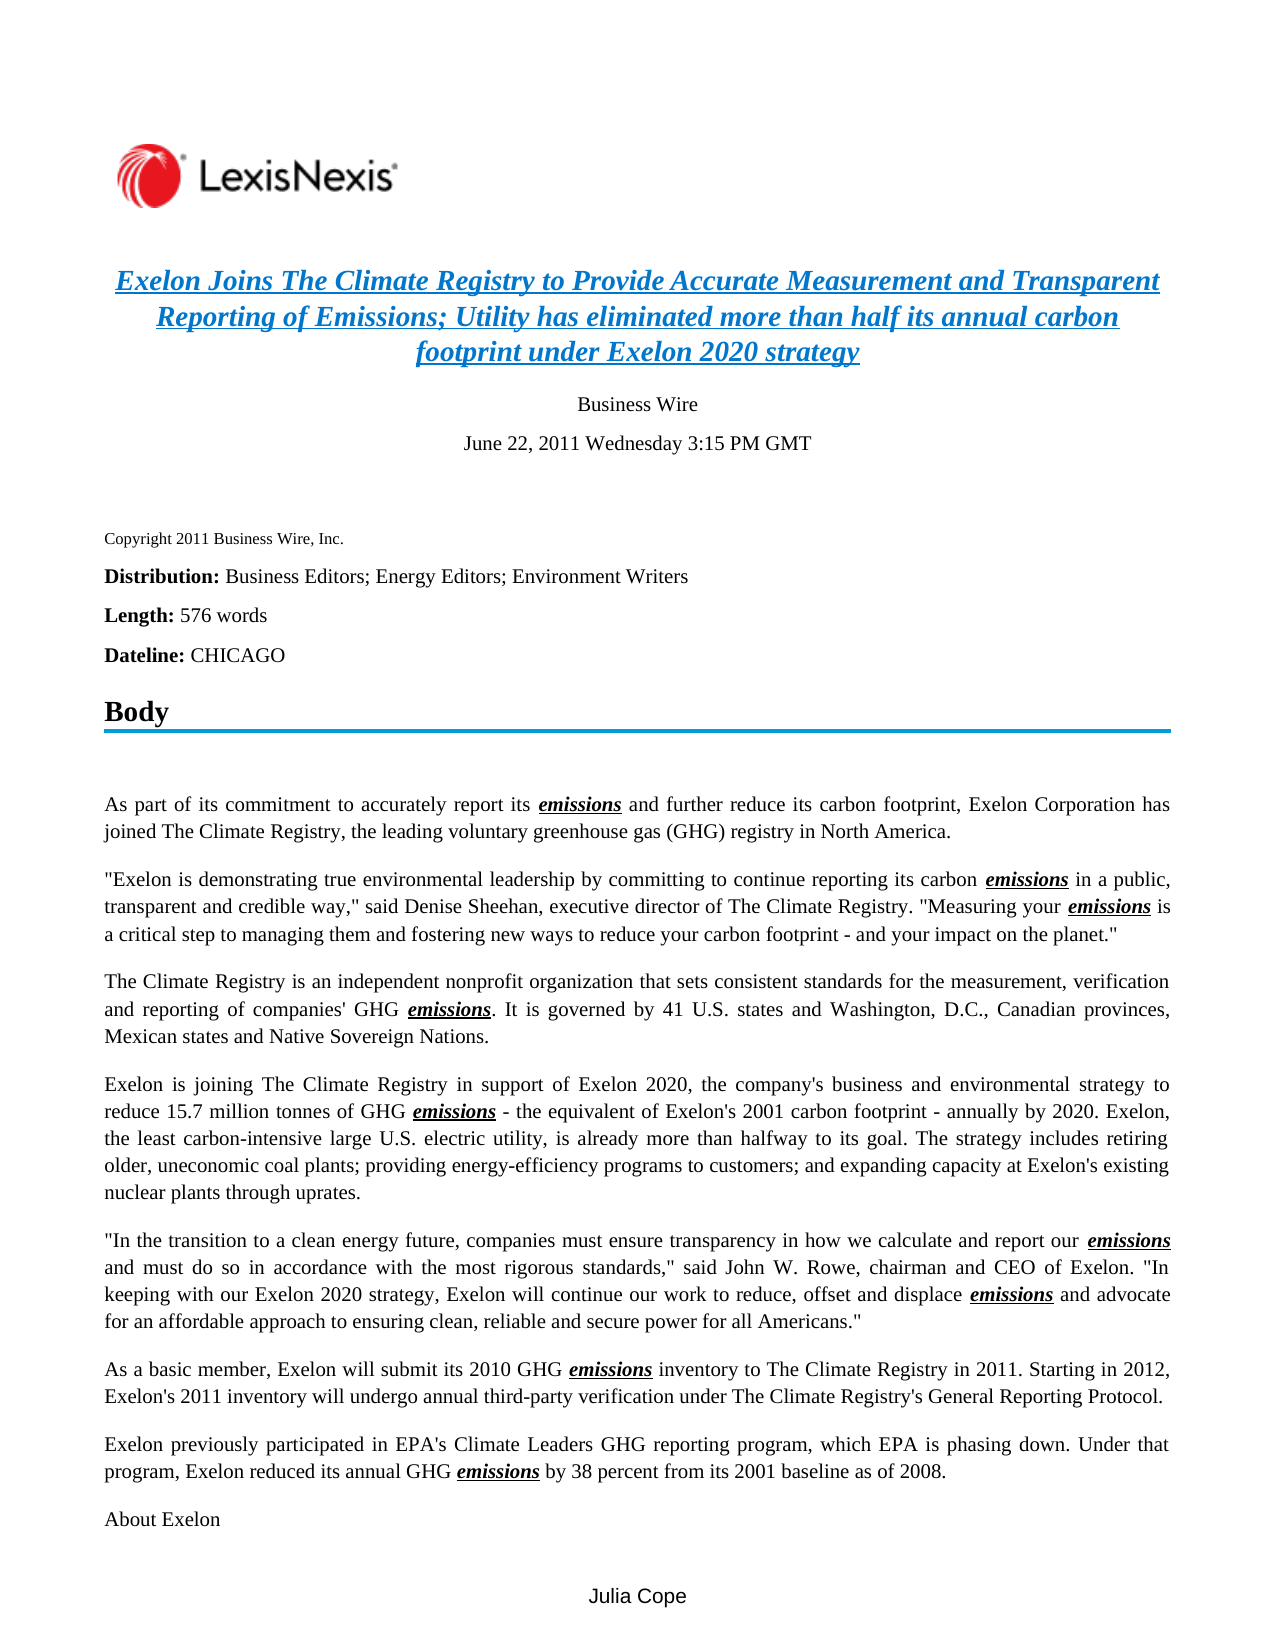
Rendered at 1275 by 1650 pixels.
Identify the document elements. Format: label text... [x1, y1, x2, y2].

text Dateline: CHICAGO [104, 640, 1171, 667]
text June 22, 2011 Wednesday 3:15 PM GMT [104, 428, 1171, 455]
text As a basic member, Exelon will submit its 2010 GHG emissions inventory to The Climate Registry in 2011. Starting in 2012, Exelon's 2011 inventory will undergo annual third-party verification under The Climate Registry's General Reporting Protocol. [104, 1354, 1171, 1408]
picture [104, 144, 412, 208]
text "Exelon is demonstrating true environmental leadership by committing to continue reporting its carbon emissions in a public, transparent and credible way," said Denise Sheehan, executive director of The Climate Registry. "Measuring your emissions is a critical step to managing them and fostering new ways to reduce your carbon footprint - and your impact on the planet." [104, 864, 1171, 946]
text Copyright 2011 Business Wire, Inc. [104, 496, 1171, 548]
text Length: 576 words [104, 600, 1171, 627]
text About Exelon [104, 1504, 1171, 1531]
text "In the transition to a clean energy future, companies must ensure transparency in how we calculate and report our emissions and must do so in accordance with the most rigorous standards," said John W. Rowe, chairman and CEO of Exelon. "In keeping with our Exelon 2020 strategy, Exelon will continue our work to reduce, offset and displace emissions and advocate for an affordable approach to ensuring clean, reliable and secure power for all Americans." [104, 1225, 1171, 1333]
text The Climate Registry is an independent nonprofit organization that sets consistent standards for the measurement, verification and reporting of companies' GHG emissions. It is governed by 41 U.S. states and Washington, D.C., Canadian provinces, Mexican states and Native Sovereign Nations. [104, 966, 1171, 1048]
text Body [104, 692, 1171, 727]
text Business Wire [104, 388, 1171, 416]
text Exelon is joining The Climate Registry in support of Exelon 2020, the company's business and environmental strategy to reduce 15.7 million tonnes of GHG emissions - the equivalent of Exelon's 2001 carbon footprint - annually by 2020. Exelon, the least carbon-intensive large U.S. electric utility, is already more than halfway to its goal. The strategy includes retiring older, uneconomic coal plants; providing energy-efficiency programs to customers; and expanding capacity at Exelon's existing nuclear plants through uprates. [104, 1068, 1171, 1204]
text As part of its commitment to accurately report its emissions and further reduce its carbon footprint, Exelon Corporation has joined The Climate Registry, the leading voluntary greenhouse gas (GHG) registry in North America. [104, 789, 1171, 843]
text Distribution: Business Editors; Energy Editors; Environment Writers [104, 561, 1171, 588]
text Exelon previously participated in EPA's Climate Leaders GHG reporting program, which EPA is phasing down. Under that program, Exelon reduced its annual GHG emissions by 38 percent from its 2001 baseline as of 2008. [104, 1429, 1171, 1483]
subtitle Exelon Joins The Climate Registry to Provide Accurate Measurement and Transparent Reporting of Emissions; Utility has eliminated more than half its annual carbon footprint under Exelon 2020 strategy [104, 261, 1171, 368]
